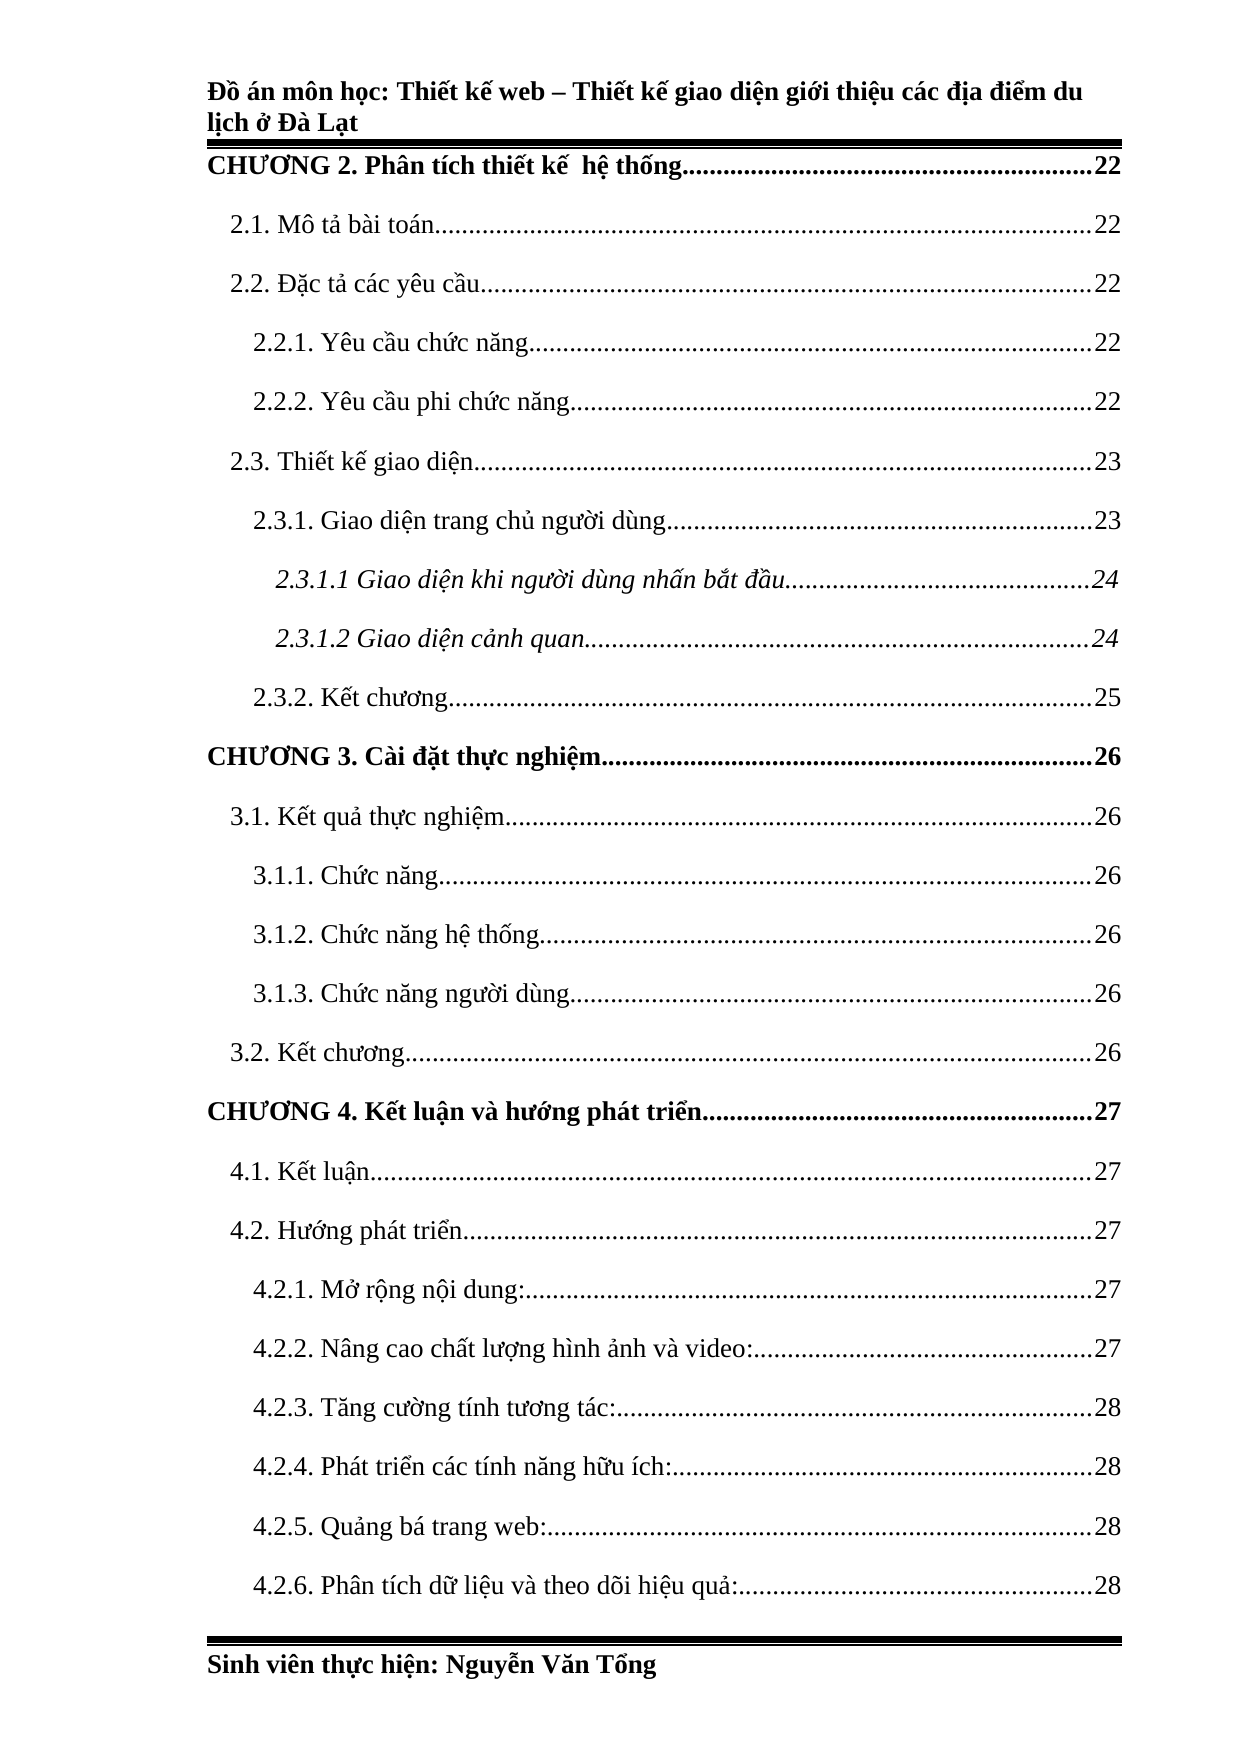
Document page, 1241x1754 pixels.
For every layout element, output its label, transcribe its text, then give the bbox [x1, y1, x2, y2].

text CHƯƠNG 3. Cài đặt thực nghiệm 26 [207, 740, 1122, 772]
text 3.1.1. Chức năng 26 [253, 859, 1122, 890]
text 4.1. Kết luận 27 [230, 1154, 1122, 1186]
text 2.2.1. Yêu cầu chức năng 22 [253, 326, 1122, 357]
text 3.1.3. Chức năng người dùng 26 [253, 977, 1122, 1008]
text 2.3. Thiết kế giao diện 23 [230, 444, 1122, 476]
text 3.2. Kết chương 26 [230, 1036, 1122, 1067]
text 4.2.3. Tăng cường tính tương tác: 28 [253, 1391, 1122, 1422]
text 4.2. Hướng phát triển 27 [230, 1214, 1122, 1245]
text 2.2. Đặc tả các yêu cầu 22 [230, 267, 1122, 298]
text 4.2.1. Mở rộng nội dung: 27 [253, 1273, 1122, 1304]
text 2.1. Mô tả bài toán 22 [230, 208, 1122, 239]
text 2.3.1.2 Giao diện cảnh quan 24 [275, 622, 1122, 653]
text 4.2.6. Phân tích dữ liệu và theo dõi hiệu quả: 28 [253, 1569, 1122, 1600]
text 2.3.1. Giao diện trang chủ người dùng 23 [253, 504, 1122, 535]
text 4.2.4. Phát triển các tính năng hữu ích: 28 [253, 1450, 1122, 1482]
text 4.2.2. Nâng cao chất lượng hình ảnh và video: 27 [253, 1332, 1122, 1363]
text 2.2.2. Yêu cầu phi chức năng 22 [253, 385, 1122, 417]
text 2.3.2. Kết chương 25 [253, 681, 1122, 712]
text CHƯƠNG 2. Phân tích thiết kế hệ thống 22 [207, 149, 1122, 180]
text 3.1. Kết quả thực nghiệm 26 [230, 799, 1122, 831]
text CHƯƠNG 4. Kết luận và hướng phát triển 27 [207, 1095, 1122, 1127]
text 4.2.5. Quảng bá trang web: 28 [253, 1509, 1122, 1541]
text 3.1.2. Chức năng hệ thống 26 [253, 918, 1122, 949]
text 2.3.1.1 Giao diện khi người dùng nhấn bắt đầu 24 [275, 563, 1122, 594]
